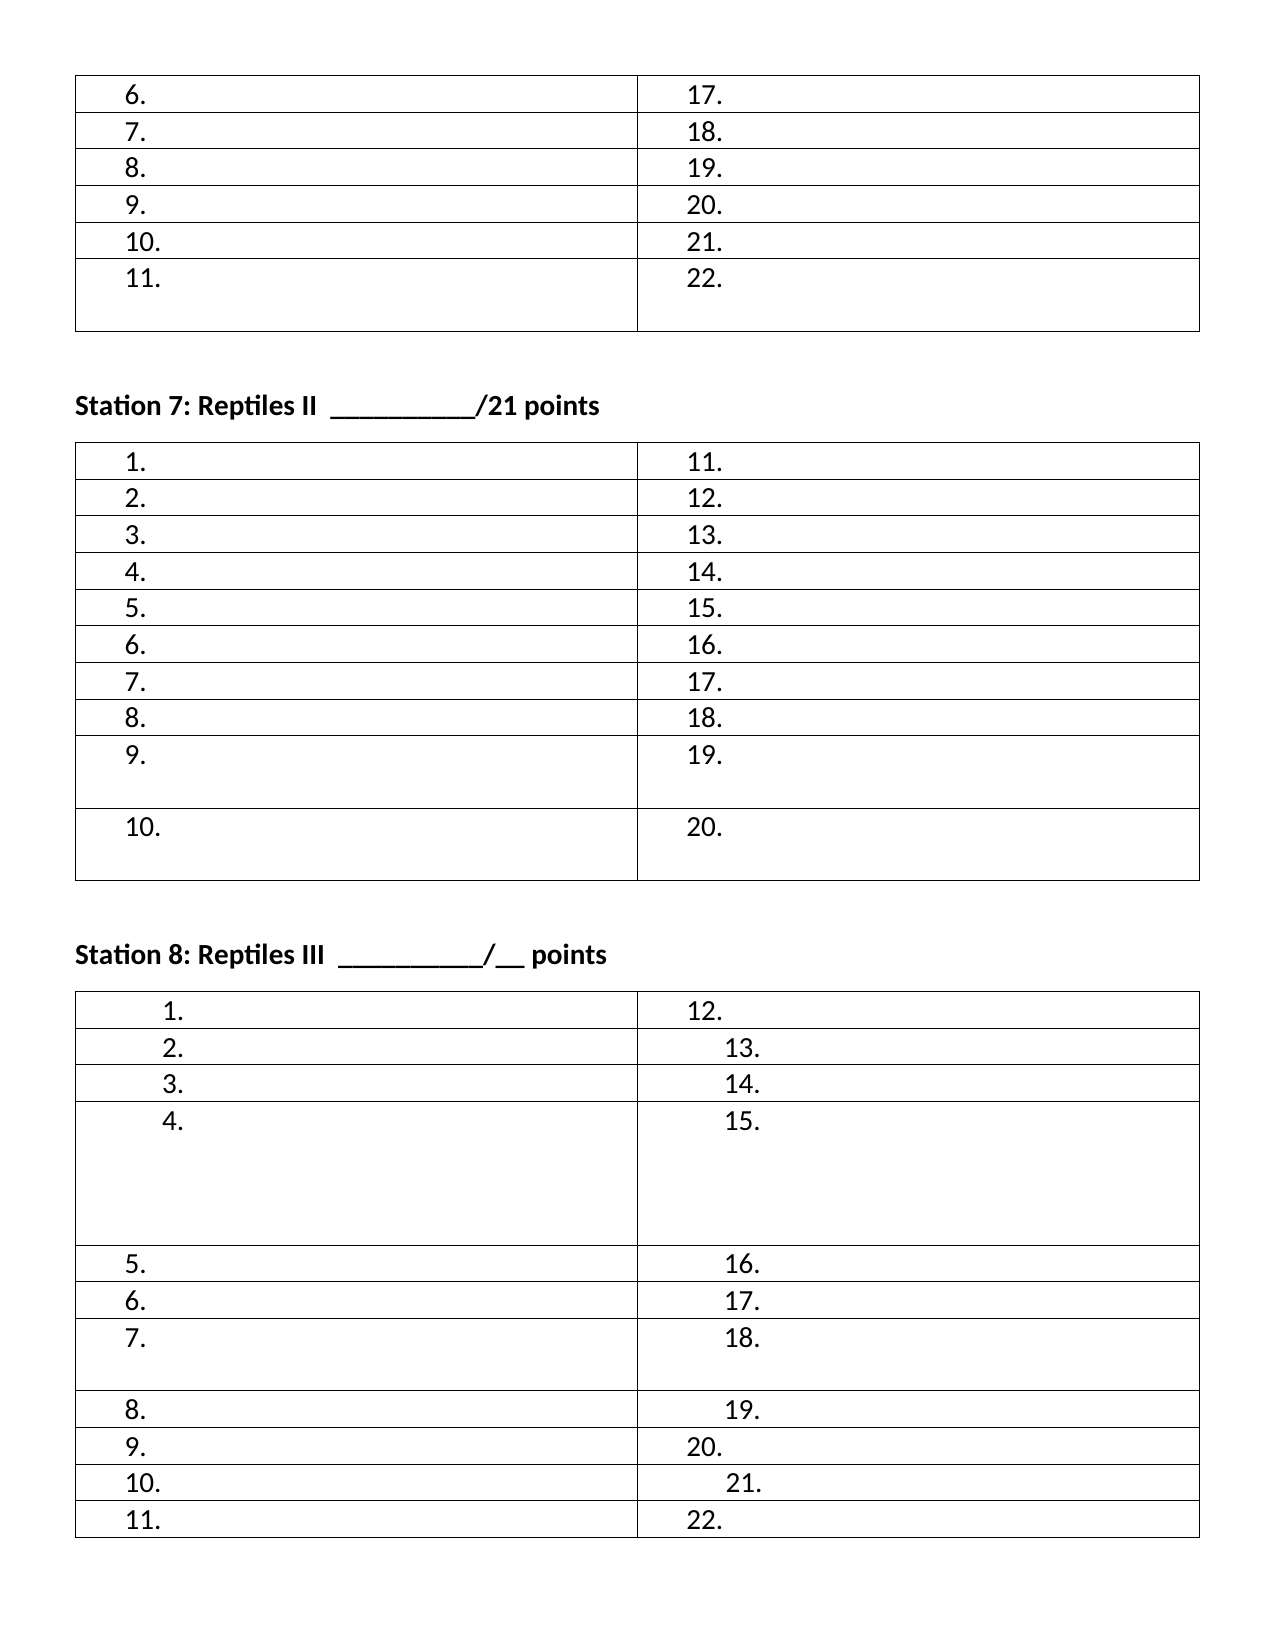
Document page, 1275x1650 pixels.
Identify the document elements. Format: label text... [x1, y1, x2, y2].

table_cell [638, 259, 1199, 331]
table_cell [76, 590, 637, 625]
table_cell [638, 700, 1199, 735]
table_cell [638, 553, 1199, 588]
table_cell 21. [638, 1465, 1199, 1500]
table_cell 18. [638, 1319, 1199, 1390]
table_cell [76, 626, 637, 662]
table_cell 17. [638, 1282, 1199, 1318]
table_cell [638, 590, 1199, 625]
table_cell [76, 1246, 637, 1281]
table_cell [76, 76, 637, 112]
text Station 7: Reptiles II __________/21 points [75, 387, 1200, 422]
table_cell 19. [638, 1391, 1199, 1427]
table_cell [638, 516, 1199, 552]
table_cell [638, 809, 1199, 880]
table_cell 14. [638, 1065, 1199, 1101]
table_cell [76, 113, 637, 148]
table_cell [76, 223, 637, 258]
table_cell [76, 1501, 637, 1537]
table_cell [76, 700, 637, 735]
table_cell 16. [638, 1246, 1199, 1281]
table_cell [638, 76, 1199, 112]
table_cell 22. [638, 1501, 1199, 1537]
table_cell [638, 113, 1199, 148]
table_cell 13. [638, 1029, 1199, 1064]
table_cell 3. [76, 1065, 637, 1101]
table_cell [76, 663, 637, 698]
table_cell [76, 553, 637, 588]
table_cell [638, 1428, 1199, 1463]
table_cell [638, 223, 1199, 258]
table_cell [76, 516, 637, 552]
table_cell [76, 1465, 637, 1500]
text Station 8: Reptiles III __________/__ points [75, 936, 1200, 972]
table_header 11. [638, 443, 1199, 478]
table_cell [638, 626, 1199, 662]
table_cell [76, 1282, 637, 1318]
table_cell [638, 149, 1199, 185]
table_header 12. [638, 992, 1199, 1028]
table_cell [76, 1391, 637, 1427]
table_cell [76, 736, 637, 807]
table_cell [76, 149, 637, 185]
table_cell [638, 480, 1199, 515]
table_cell [76, 480, 637, 515]
table_cell [76, 1428, 637, 1463]
table_cell 4. [76, 1102, 637, 1244]
table_cell 15. [638, 1102, 1199, 1244]
table_header 1. [76, 992, 637, 1028]
table_cell 2. [76, 1029, 637, 1064]
table_cell [76, 809, 637, 880]
table_cell [638, 663, 1199, 698]
table_header [76, 443, 637, 478]
table_cell [76, 1319, 637, 1390]
table_cell [76, 186, 637, 222]
table_cell [76, 259, 637, 331]
table_cell [638, 186, 1199, 222]
table_cell [638, 736, 1199, 807]
